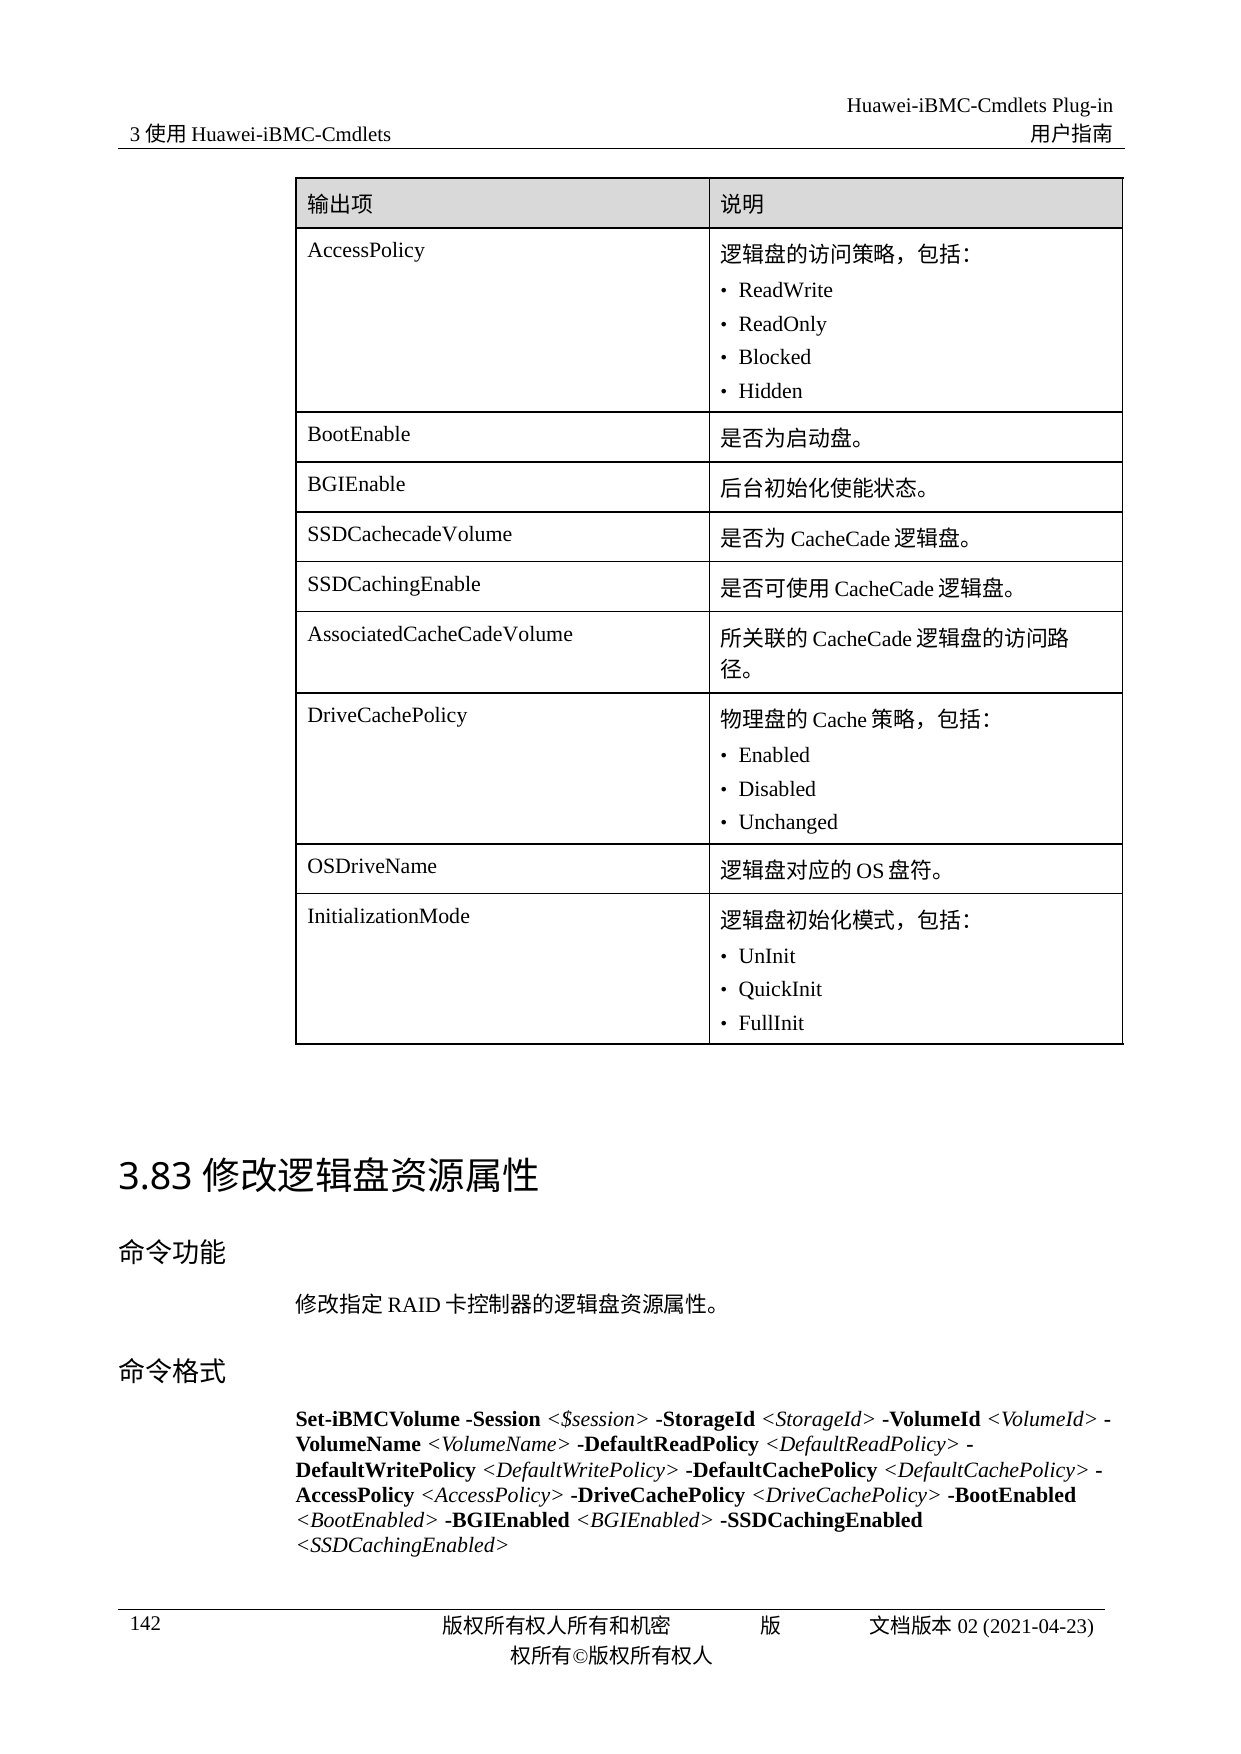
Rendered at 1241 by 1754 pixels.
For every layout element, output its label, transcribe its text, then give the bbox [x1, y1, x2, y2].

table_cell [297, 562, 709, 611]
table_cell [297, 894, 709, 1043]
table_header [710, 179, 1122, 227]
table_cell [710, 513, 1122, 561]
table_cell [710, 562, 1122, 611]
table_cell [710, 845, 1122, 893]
subtitle 修改逻辑盘资源属性 [118, 1149, 1122, 1200]
text 命令功能 [118, 1231, 1122, 1271]
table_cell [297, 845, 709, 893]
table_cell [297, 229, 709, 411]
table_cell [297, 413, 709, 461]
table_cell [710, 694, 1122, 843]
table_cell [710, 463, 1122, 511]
text 修改指定RAID卡控制器的逻辑盘资源属性。 [295, 1287, 1122, 1319]
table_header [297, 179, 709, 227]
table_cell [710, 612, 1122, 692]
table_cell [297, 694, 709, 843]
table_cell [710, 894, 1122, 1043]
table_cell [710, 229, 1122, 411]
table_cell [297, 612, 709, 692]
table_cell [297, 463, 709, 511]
text Set-iBMCVolume -Session <$session> -StorageId <StorageId> -VolumeId <VolumeId> -VolumeName <VolumeName> -DefaultReadPolicy <DefaultReadPolicy> -DefaultWritePolicy <DefaultWritePolicy> -DefaultCachePolicy <DefaultCachePolicy> -AccessPolicy <AccessPolicy> -DriveCachePolicy <DriveCachePolicy> -BootEnabled <BootEnabled> -BGIEnabled <BGIEnabled> -SSDCachingEnabled <SSDCachingEnabled> [295, 1406, 1122, 1557]
text 命令格式 [118, 1350, 1122, 1389]
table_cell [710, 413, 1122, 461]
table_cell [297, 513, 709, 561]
